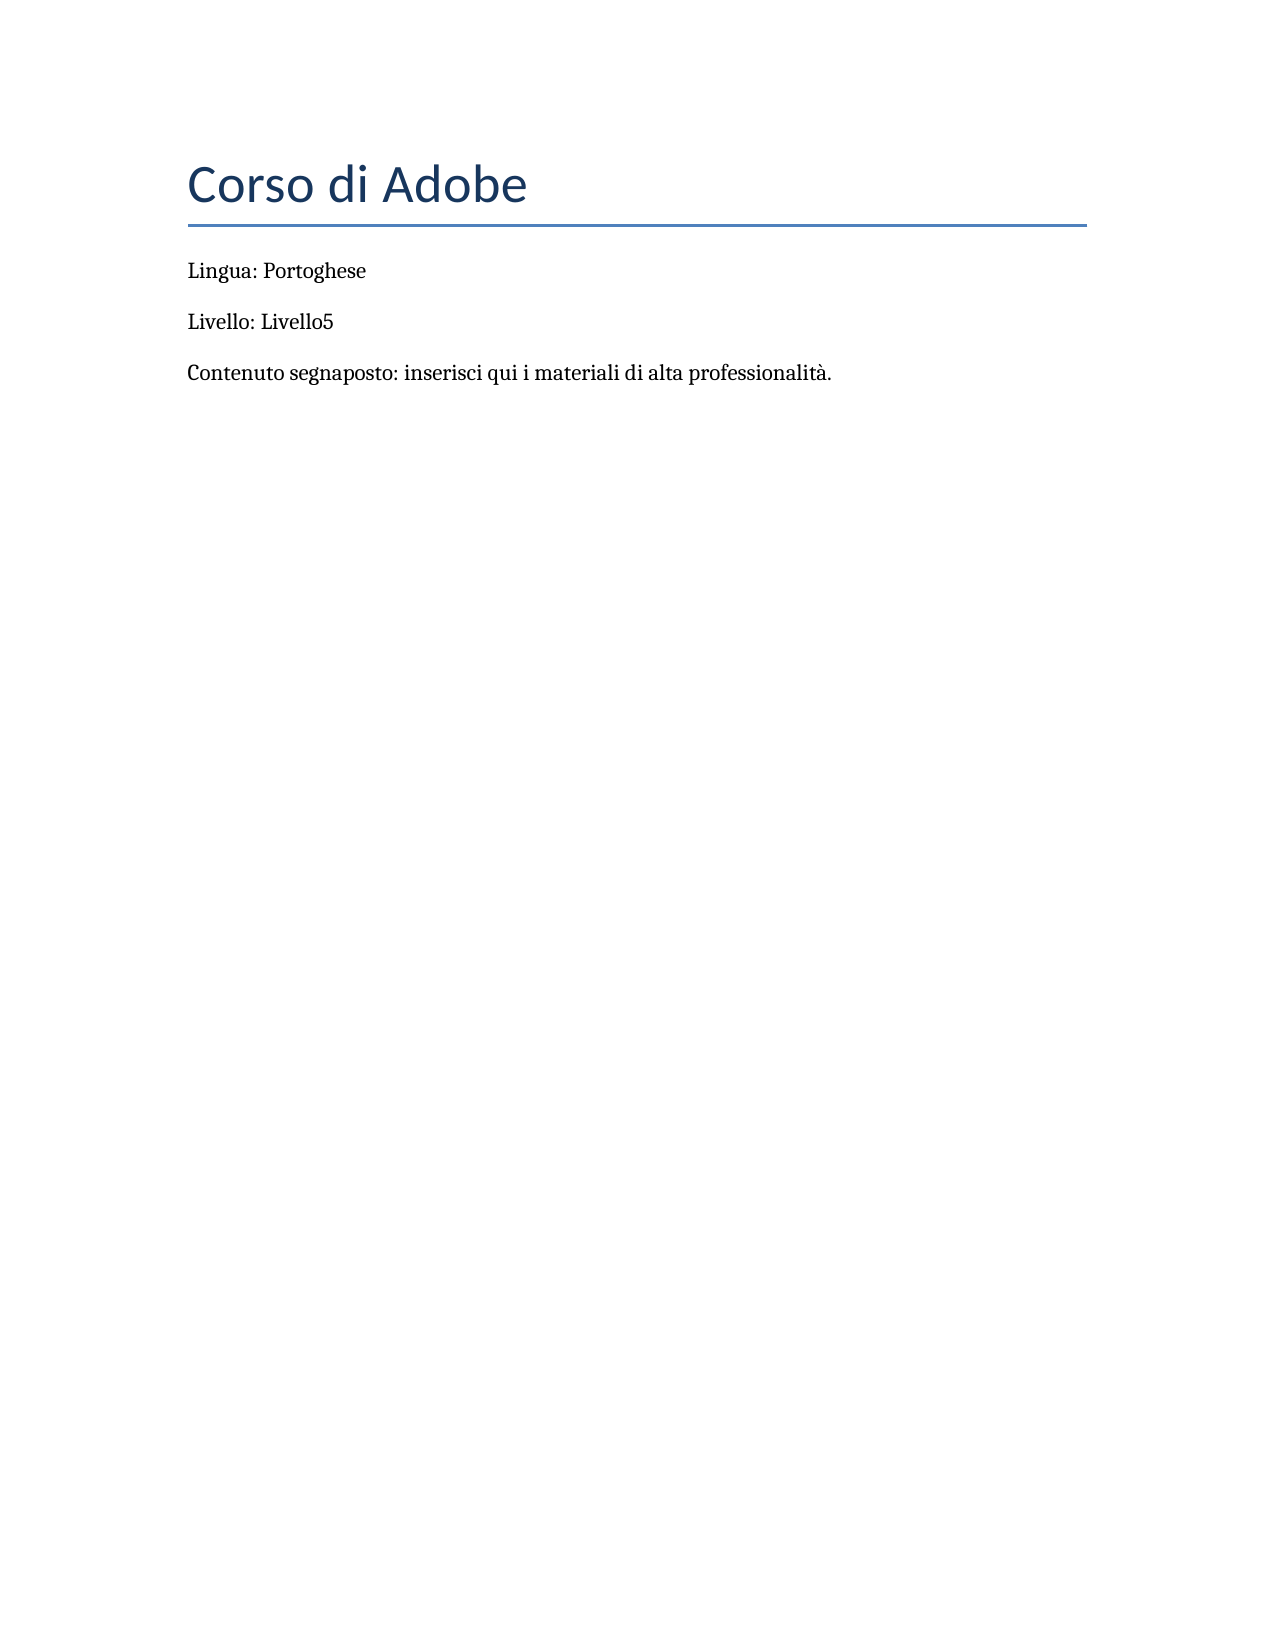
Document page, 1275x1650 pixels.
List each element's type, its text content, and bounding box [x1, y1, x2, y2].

text Lingua: Portoghese [187, 258, 1087, 284]
text Livello: Livello5 [187, 309, 1087, 335]
title Corso di Adobe [187, 150, 1087, 227]
text Contenuto segnaposto: inserisci qui i materiali di alta professionalità. [187, 360, 1087, 386]
